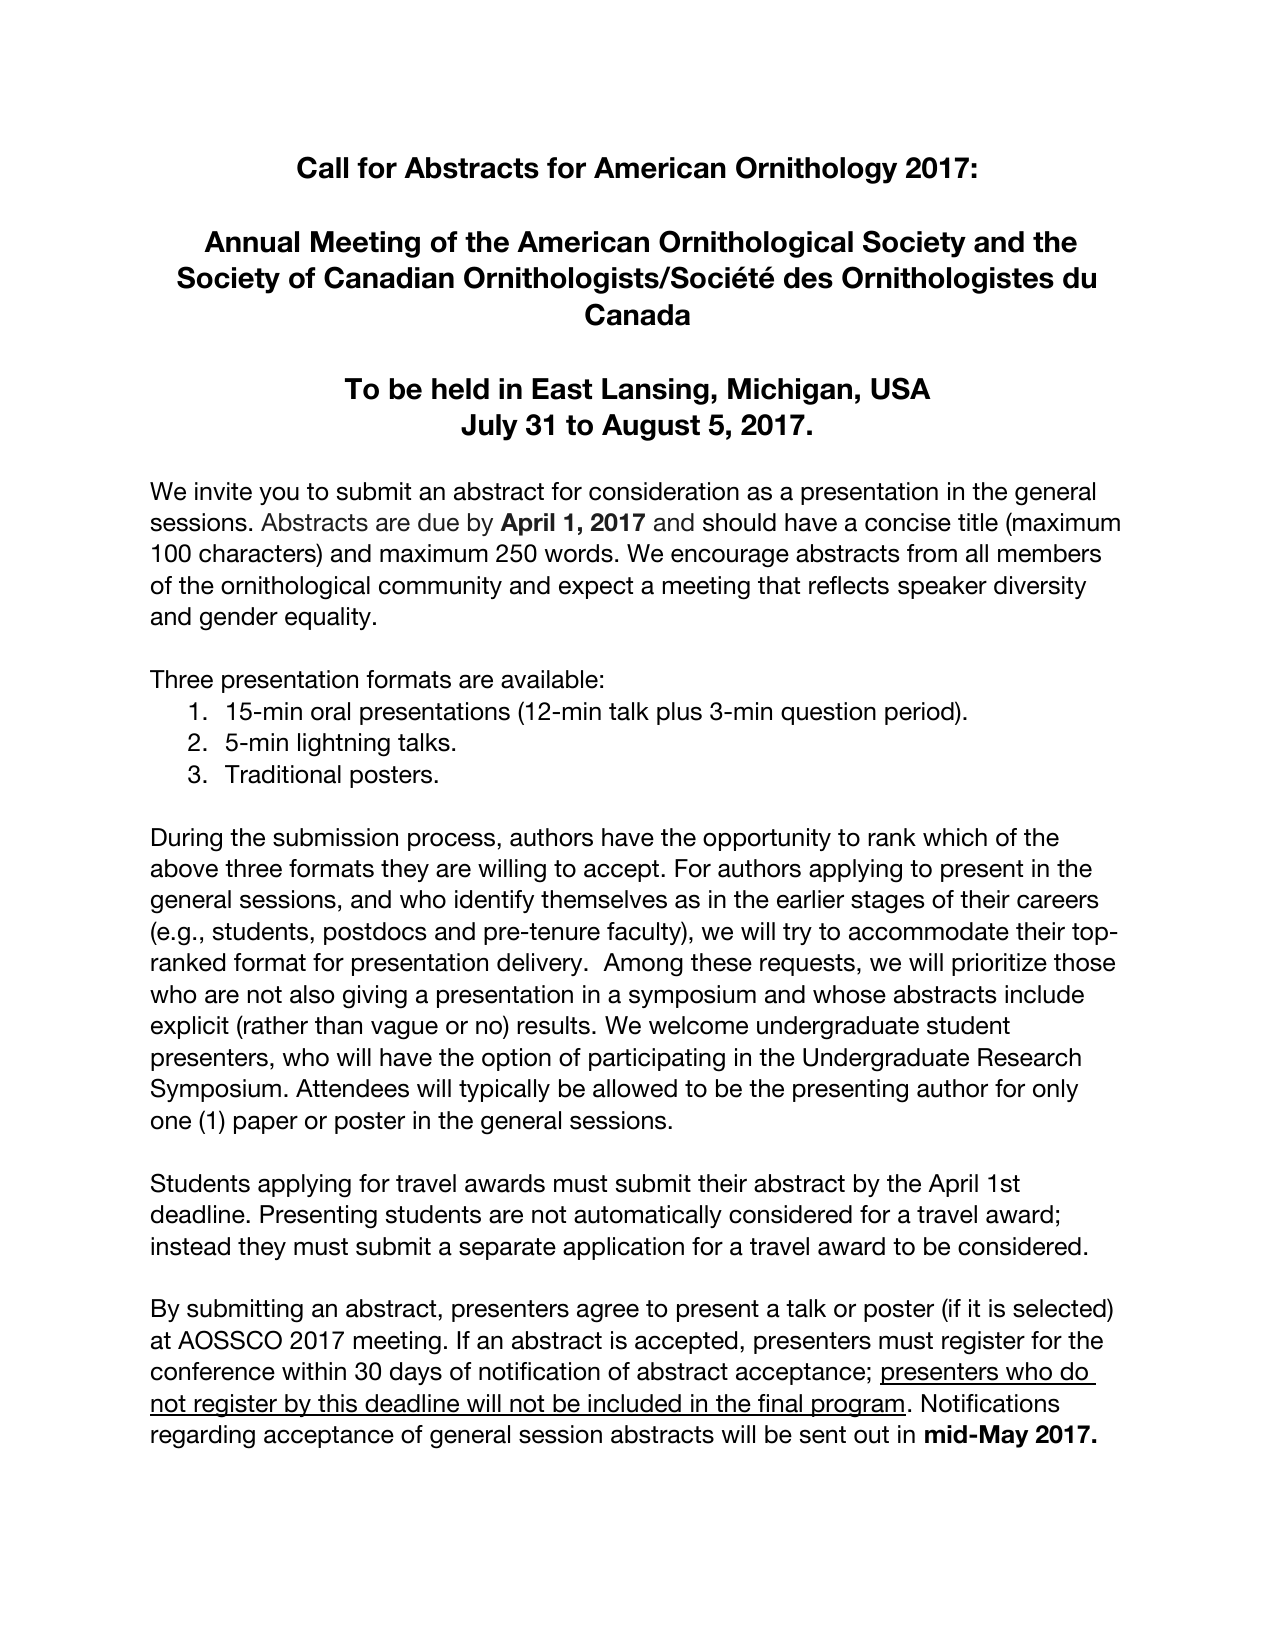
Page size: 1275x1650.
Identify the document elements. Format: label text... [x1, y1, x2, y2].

text Annual Meeting of the American Ornithological Society and the Society of Canadian Ornithologists/Société des Ornithologistes du Canada [150, 223, 1125, 334]
text Three presentation formats are available: [150, 664, 1125, 696]
list 15-min oral presentations (12-min talk plus 3-min question period). [187, 696, 1125, 727]
text July 31 to August 5, 2017. [150, 407, 1125, 444]
text We invite you to submit an abstract for consideration as a presentation in the general sessions. Abstracts are due by April 1, 2017 and should have a concise title (maximum 100 characters) and maximum 250 words. We encourage abstracts from all members of the ornithological community and expect a meeting that reflects speaker diversity and gender equality. [150, 476, 1125, 633]
text Students applying for travel awards must submit their abstract by the April 1st deadline. Presenting students are not automatically considered for a travel award; instead they must submit a separate application for a travel award to be considered. [150, 1168, 1125, 1262]
list 5-min lightning talks. [187, 727, 1125, 759]
text By submitting an abstract, presenters agree to present a talk or poster (if it is selected) at AOSSCO 2017 meeting. If an abstract is accepted, presenters must register for the conference within 30 days of notification of abstract acceptance; presenters who do not register by this deadline will not be included in the final program. Notifications regarding acceptance of general session abstracts will be sent out in mid-May 2017. [150, 1293, 1125, 1451]
list Traditional posters. [187, 759, 1125, 790]
text To be held in East Lansing, Michigan, USA [150, 371, 1125, 407]
text During the submission process, authors have the opportunity to rank which of the above three formats they are willing to accept. For authors applying to present in the general sessions, and who identify themselves as in the earlier stages of their careers (e.g., students, postdocs and pre-tenure faculty), we will try to accommodate their top-ranked format for presentation delivery. Among these requests, we will prioritize those who are not also giving a presentation in a symposium and whose abstracts include explicit (rather than vague or no) results. We welcome undergraduate student presenters, who will have the option of participating in the Undergraduate Research Symposium. Attendees will typically be allowed to be the presenting author for only one (1) paper or poster in the general sessions. [150, 822, 1125, 1136]
text Call for Abstracts for American Ornithology 2017: [150, 150, 1125, 187]
